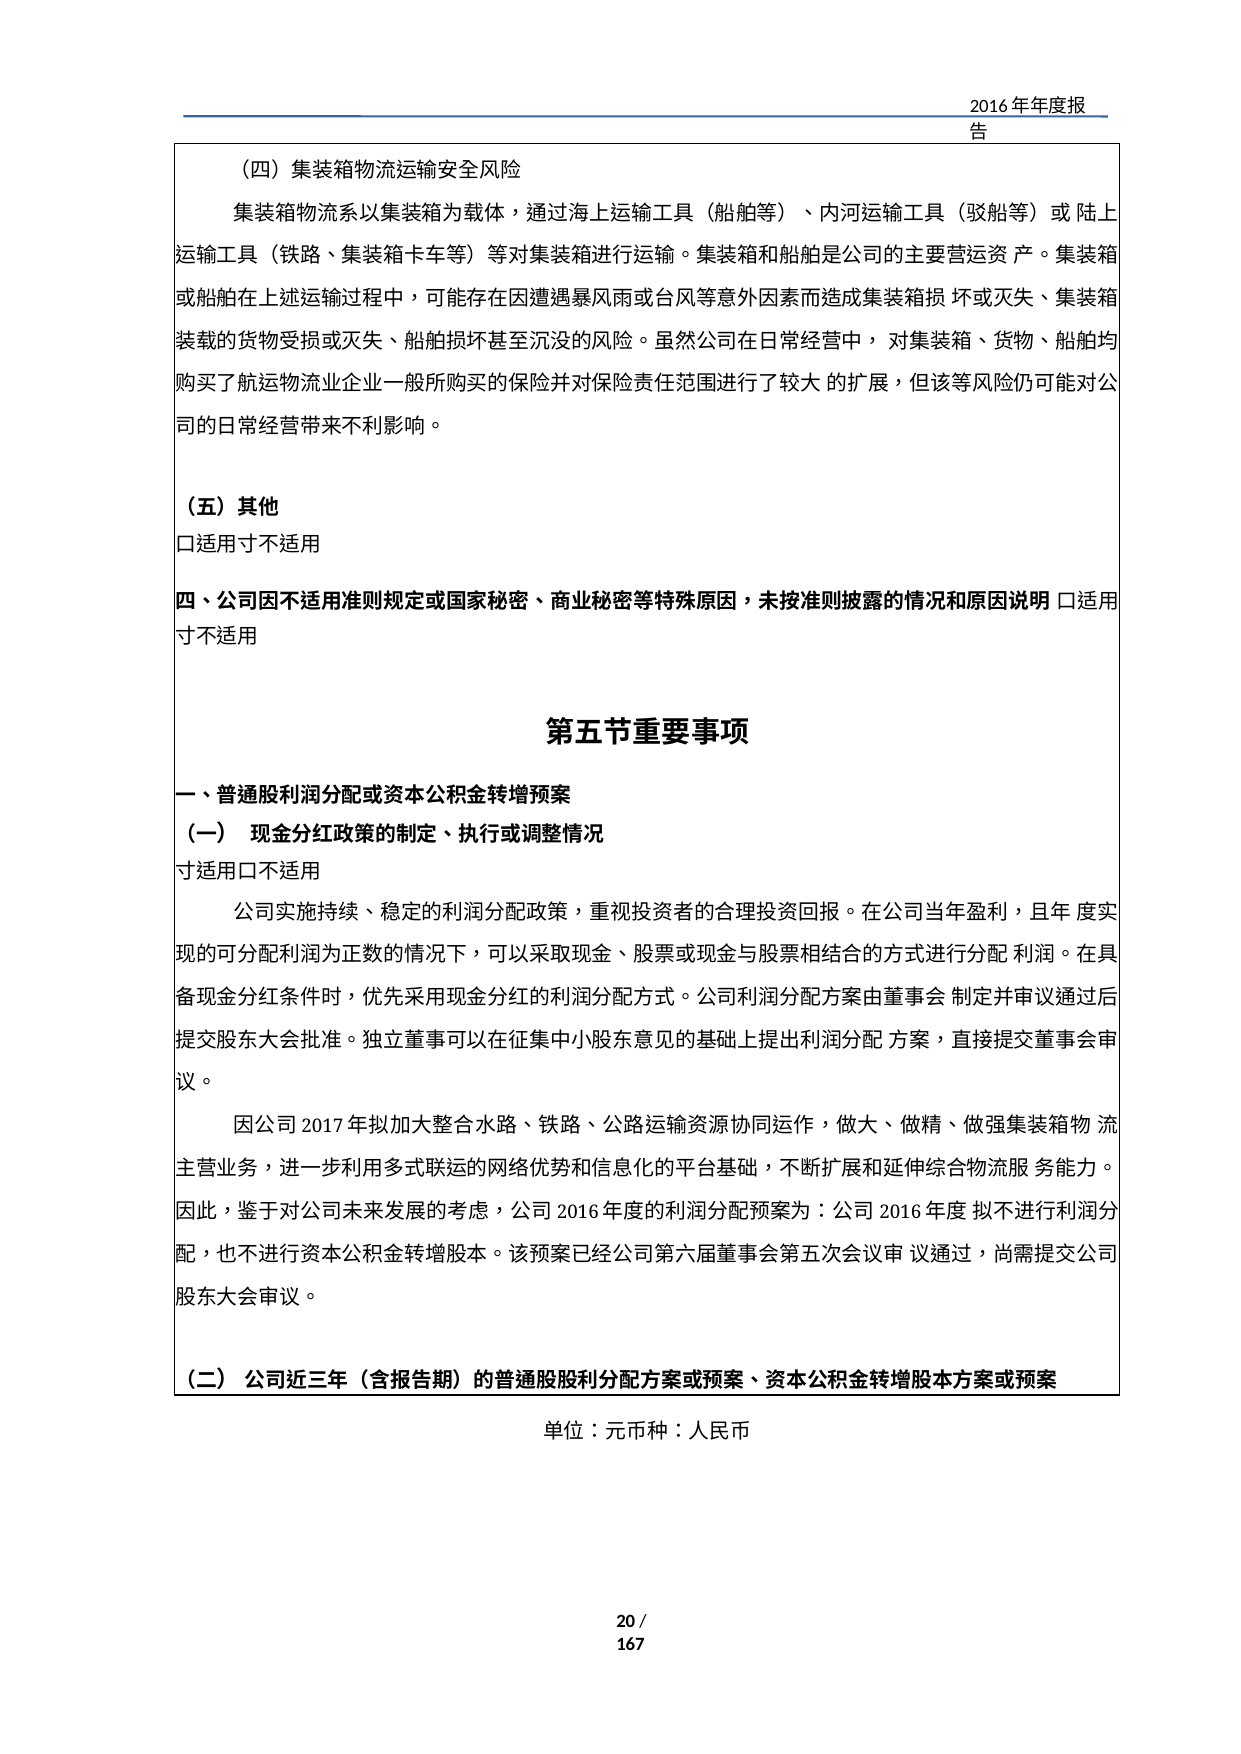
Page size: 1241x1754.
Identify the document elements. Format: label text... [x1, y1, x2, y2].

text （五）其他 [175, 491, 1119, 520]
text （一） 现金分红政策的制定、执行或调整情况 [175, 816, 1119, 848]
text 第五节重要事项 [175, 710, 1119, 751]
text 寸适用口不适用 [175, 856, 1119, 885]
text 单位：元币种：人民币 [175, 1416, 1119, 1444]
text （二） 公司近三年（含报告期）的普通股股利分配方案或预案、资本公积金转增股本方案或预案 [175, 1362, 1119, 1394]
text 一、普通股利润分配或资本公积金转增预案 [175, 779, 1119, 809]
text （四）集装箱物流运输安全风险 [175, 144, 1119, 186]
text 因公司2017年拟加大整合水路、铁路、公路运输资源协同运作，做大、做精、做强集装箱物 流主营业务，进一步利用多式联运的网络优势和信息化的平台基础，不断扩展和延伸综合物流服 务能力。因此，鉴于对公司未来发展的考虑，公司2016年度的利润分配预案为：公司2016年度 拟不进行利润分配，也不进行资本公积金转增股本。该预案已经公司第六届董事会第五次会议审 议通过，尚需提交公司股东大会审议。 [175, 1098, 1119, 1313]
text 四、公司因不适用准则规定或国家秘密、商业秘密等特殊原因，未按准则披露的情况和原因说明 口适用寸不适用 [175, 579, 1119, 651]
text 口适用寸不适用 [175, 528, 1119, 557]
text 集装箱物流系以集装箱为载体，通过海上运输工具（船舶等）、内河运输工具（驳船等）或 陆上运输工具（铁路、集装箱卡车等）等对集装箱进行运输。集装箱和船舶是公司的主要营运资 产。集装箱或船舶在上述运输过程中，可能存在因遭遇暴风雨或台风等意外因素而造成集装箱损 坏或灭失、集装箱装载的货物受损或灭失、船舶损坏甚至沉没的风险。虽然公司在日常经营中， 对集装箱、货物、船舶均购买了航运物流业企业一般所购买的保险并对保险责任范围进行了较大 的扩展，但该等风险仍可能对公司的日常经营带来不利影响。 [175, 186, 1119, 442]
text 公司实施持续、稳定的利润分配政策，重视投资者的合理投资回报。在公司当年盈利，且年 度实现的可分配利润为正数的情况下，可以采取现金、股票或现金与股票相结合的方式进行分配 利润。在具备现金分红条件时，优先采用现金分红的利润分配方式。公司利润分配方案由董事会 制定并审议通过后提交股东大会批准。独立董事可以在征集中小股东意见的基础上提出利润分配 方案，直接提交董事会审议。 [175, 885, 1119, 1098]
